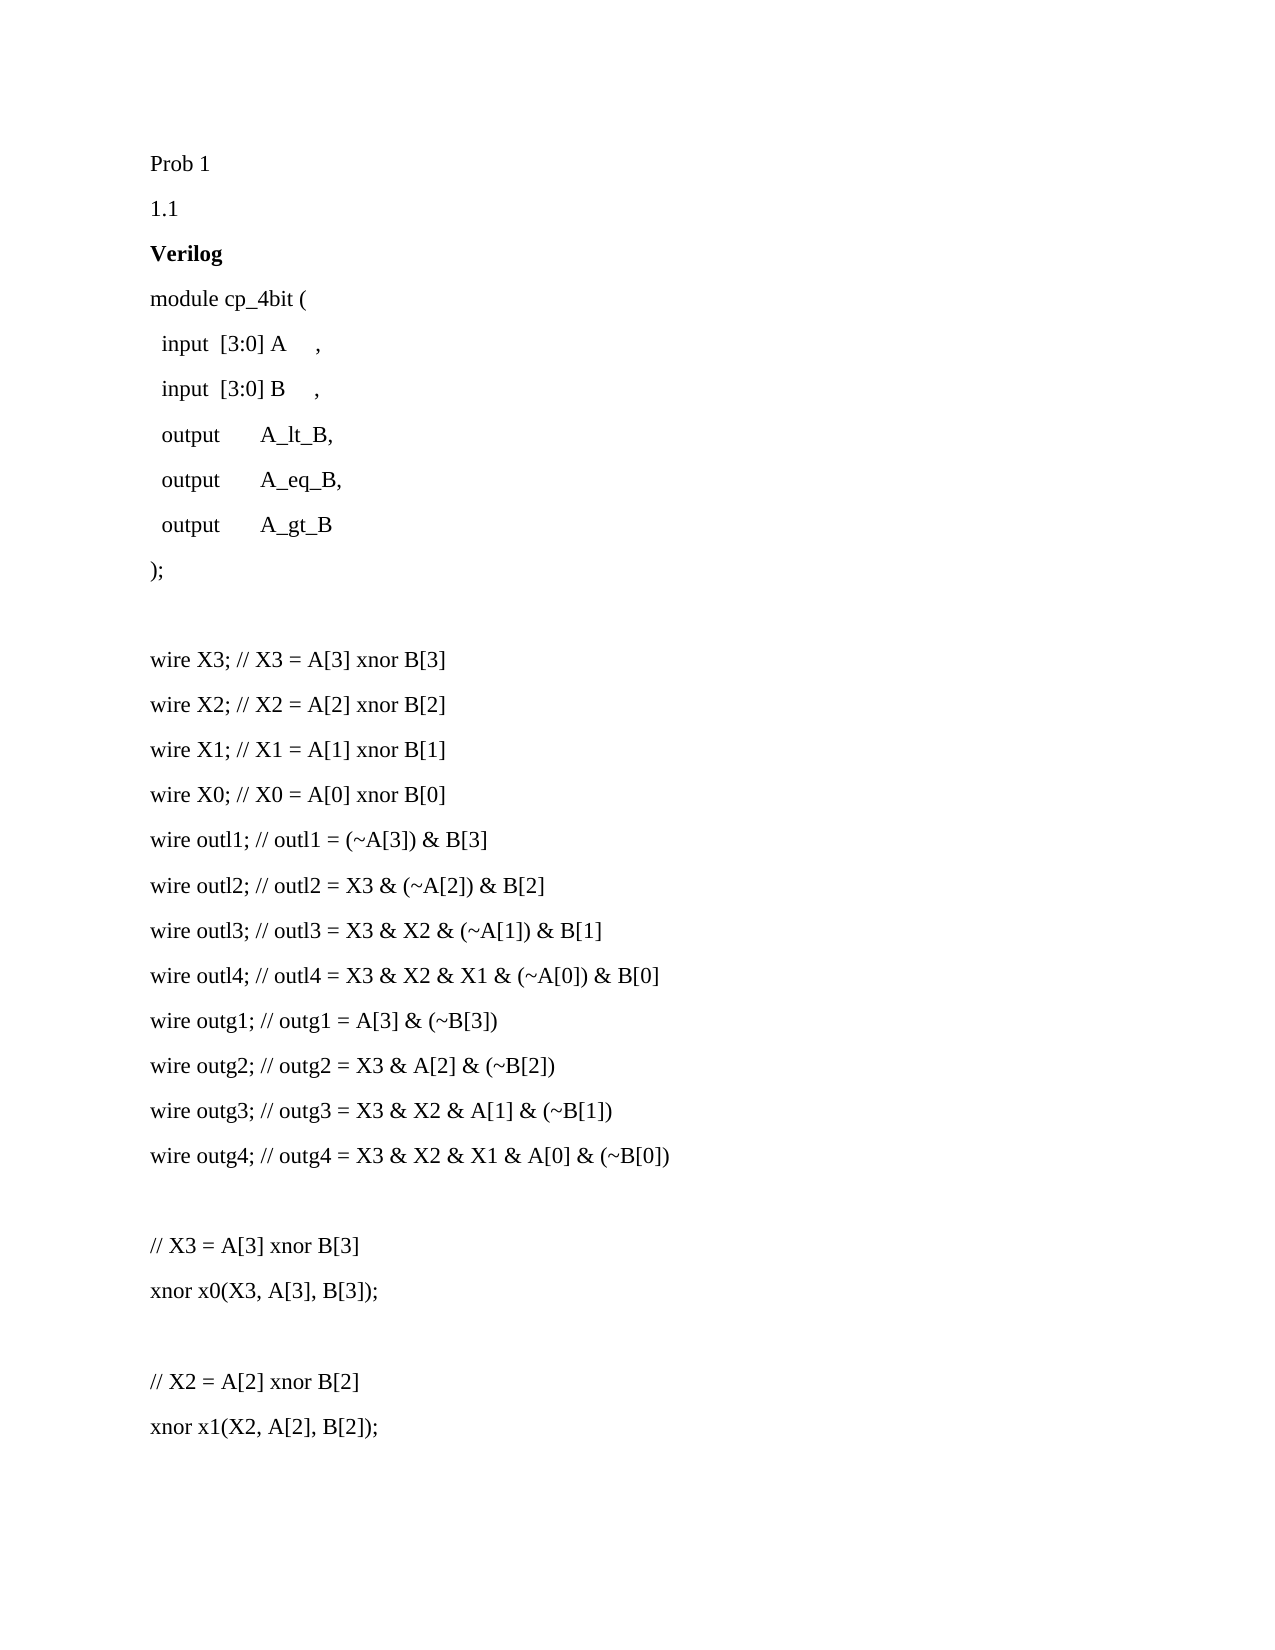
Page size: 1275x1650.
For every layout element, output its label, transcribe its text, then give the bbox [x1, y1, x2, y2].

text // X3 = A[3] xnor B[3] [150, 1232, 1125, 1259]
text ); [150, 556, 1125, 582]
text wire outg4; // outg4 = X3 & X2 & X1 & A[0] & (~B[0]) [150, 1142, 1125, 1169]
text wire outl2; // outl2 = X3 & (~A[2]) & B[2] [150, 872, 1125, 898]
text wire X0; // X0 = A[0] xnor B[0] [150, 781, 1125, 808]
text 1.1 [150, 195, 1125, 221]
text input [3:0] B , [150, 376, 1125, 402]
text wire outl3; // outl3 = X3 & X2 & (~A[1]) & B[1] [150, 917, 1125, 943]
text output A_eq_B, [150, 466, 1125, 492]
text wire X1; // X1 = A[1] xnor B[1] [150, 736, 1125, 763]
text output A_lt_B, [150, 421, 1125, 447]
text wire outg3; // outg3 = X3 & X2 & A[1] & (~B[1]) [150, 1097, 1125, 1123]
text // X2 = A[2] xnor B[2] [150, 1368, 1125, 1394]
text wire outl1; // outl1 = (~A[3]) & B[3] [150, 827, 1125, 853]
text wire outg2; // outg2 = X3 & A[2] & (~B[2]) [150, 1052, 1125, 1078]
text Prob 1 [150, 150, 1125, 176]
text wire X3; // X3 = A[3] xnor B[3] [150, 646, 1125, 672]
text input [3:0] A , [150, 330, 1125, 357]
text Verilog [150, 240, 1125, 267]
text module cp_4bit ( [150, 285, 1125, 312]
text wire outg1; // outg1 = A[3] & (~B[3]) [150, 1007, 1125, 1033]
text xnor x0(X3, A[3], B[3]); [150, 1278, 1125, 1304]
text output A_gt_B [150, 511, 1125, 537]
text wire outl4; // outl4 = X3 & X2 & X1 & (~A[0]) & B[0] [150, 962, 1125, 988]
text xnor x1(X2, A[2], B[2]); [150, 1413, 1125, 1439]
text wire X2; // X2 = A[2] xnor B[2] [150, 691, 1125, 718]
